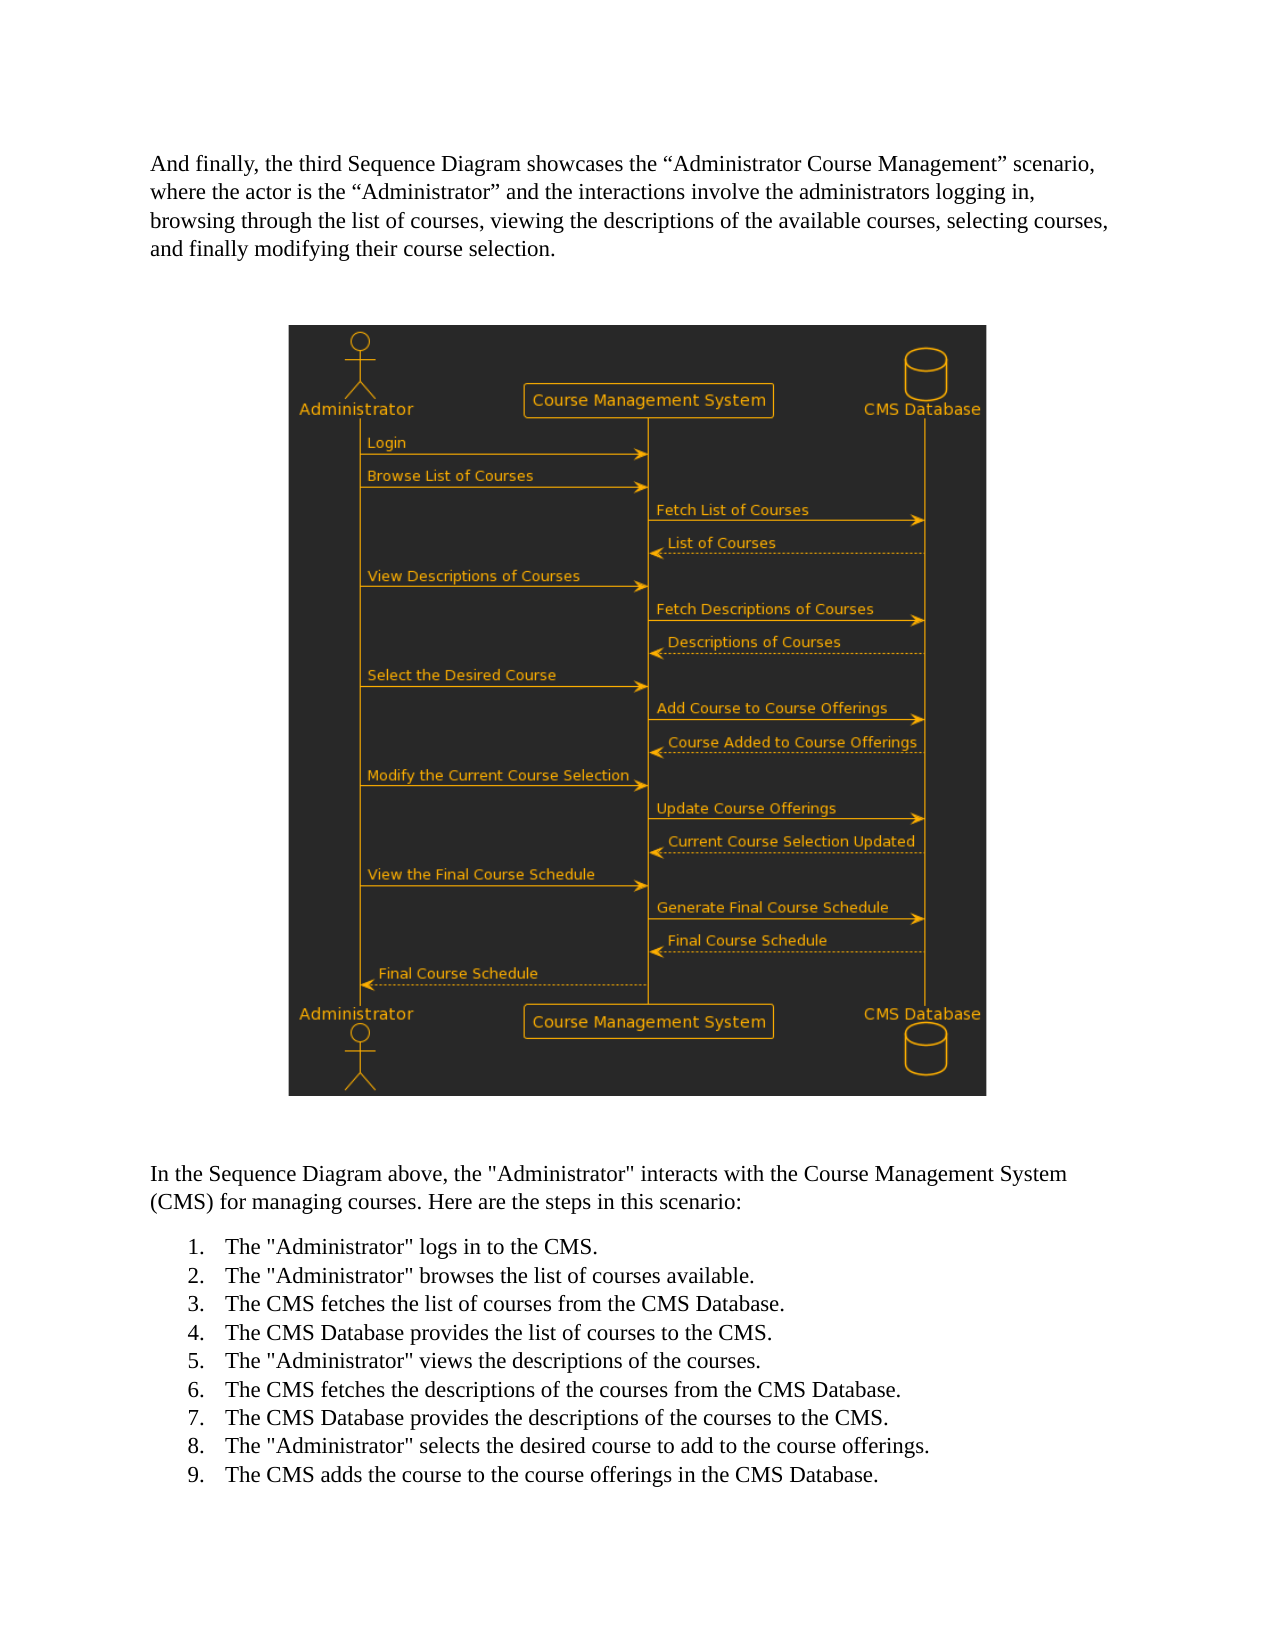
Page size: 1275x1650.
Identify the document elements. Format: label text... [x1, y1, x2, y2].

list The CMS adds the course to the course offerings in the CMS Database. [187, 1461, 1125, 1487]
list The "Administrator" browses the list of courses available. [187, 1262, 1125, 1288]
list The "Administrator" logs in to the CMS. [187, 1233, 1125, 1260]
picture [288, 325, 987, 1096]
list The CMS fetches the list of courses from the CMS Database. [187, 1290, 1125, 1317]
text And finally, the third Sequence Diagram showcases the “Administrator Course Management” scenario, where the actor is the “Administrator” and the interactions involve the administrators logging in, browsing through the list of courses, viewing the descriptions of the available courses, selecting courses, and finally modifying their course selection. [150, 150, 1125, 262]
text In the Sequence Diagram above, the "Administrator" interacts with the Course Management System (CMS) for managing courses. Here are the steps in this scenario: [150, 1160, 1125, 1215]
list The CMS Database provides the descriptions of the courses to the CMS. [187, 1404, 1125, 1430]
list The CMS Database provides the list of courses to the CMS. [187, 1319, 1125, 1345]
list The "Administrator" selects the desired course to add to the course offerings. [187, 1432, 1125, 1459]
list The CMS fetches the descriptions of the courses from the CMS Database. [187, 1376, 1125, 1402]
list The "Administrator" views the descriptions of the courses. [187, 1347, 1125, 1373]
